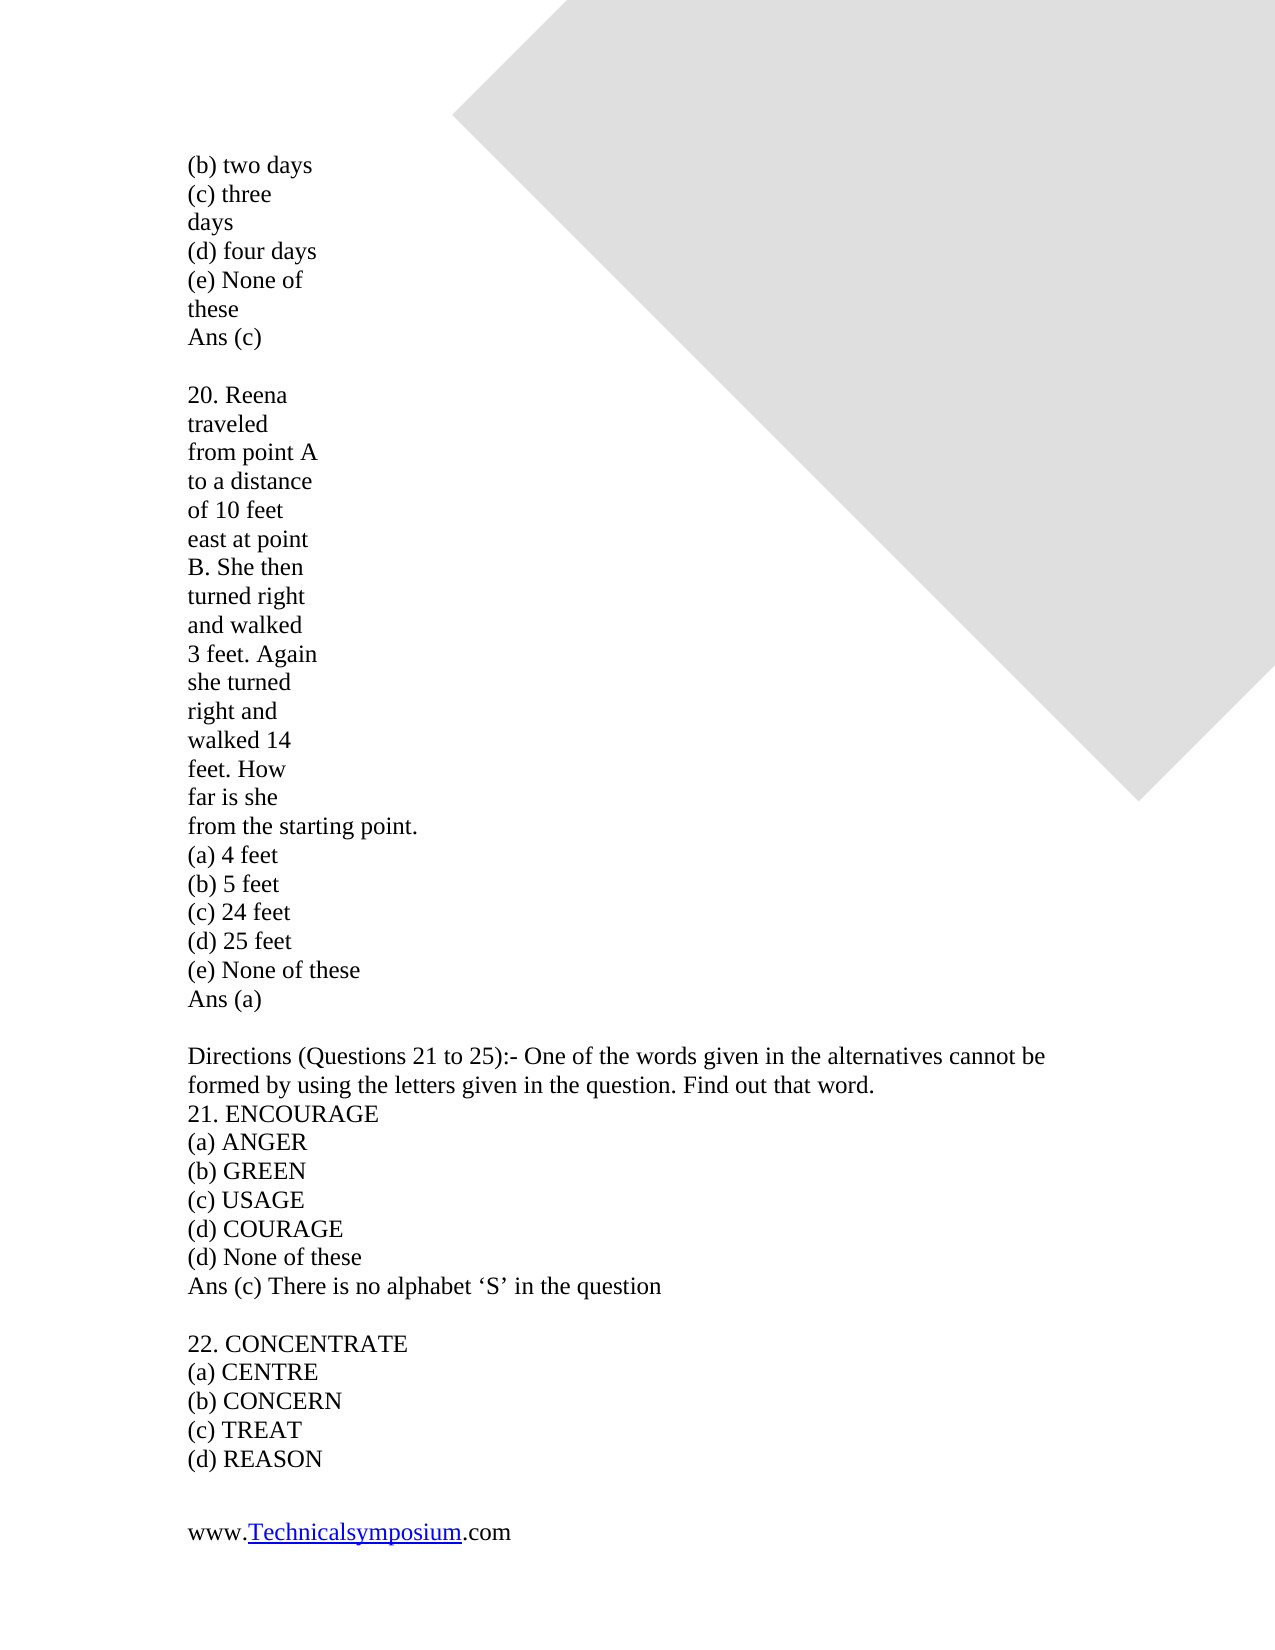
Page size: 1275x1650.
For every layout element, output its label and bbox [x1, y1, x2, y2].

text [187, 150, 1087, 1472]
